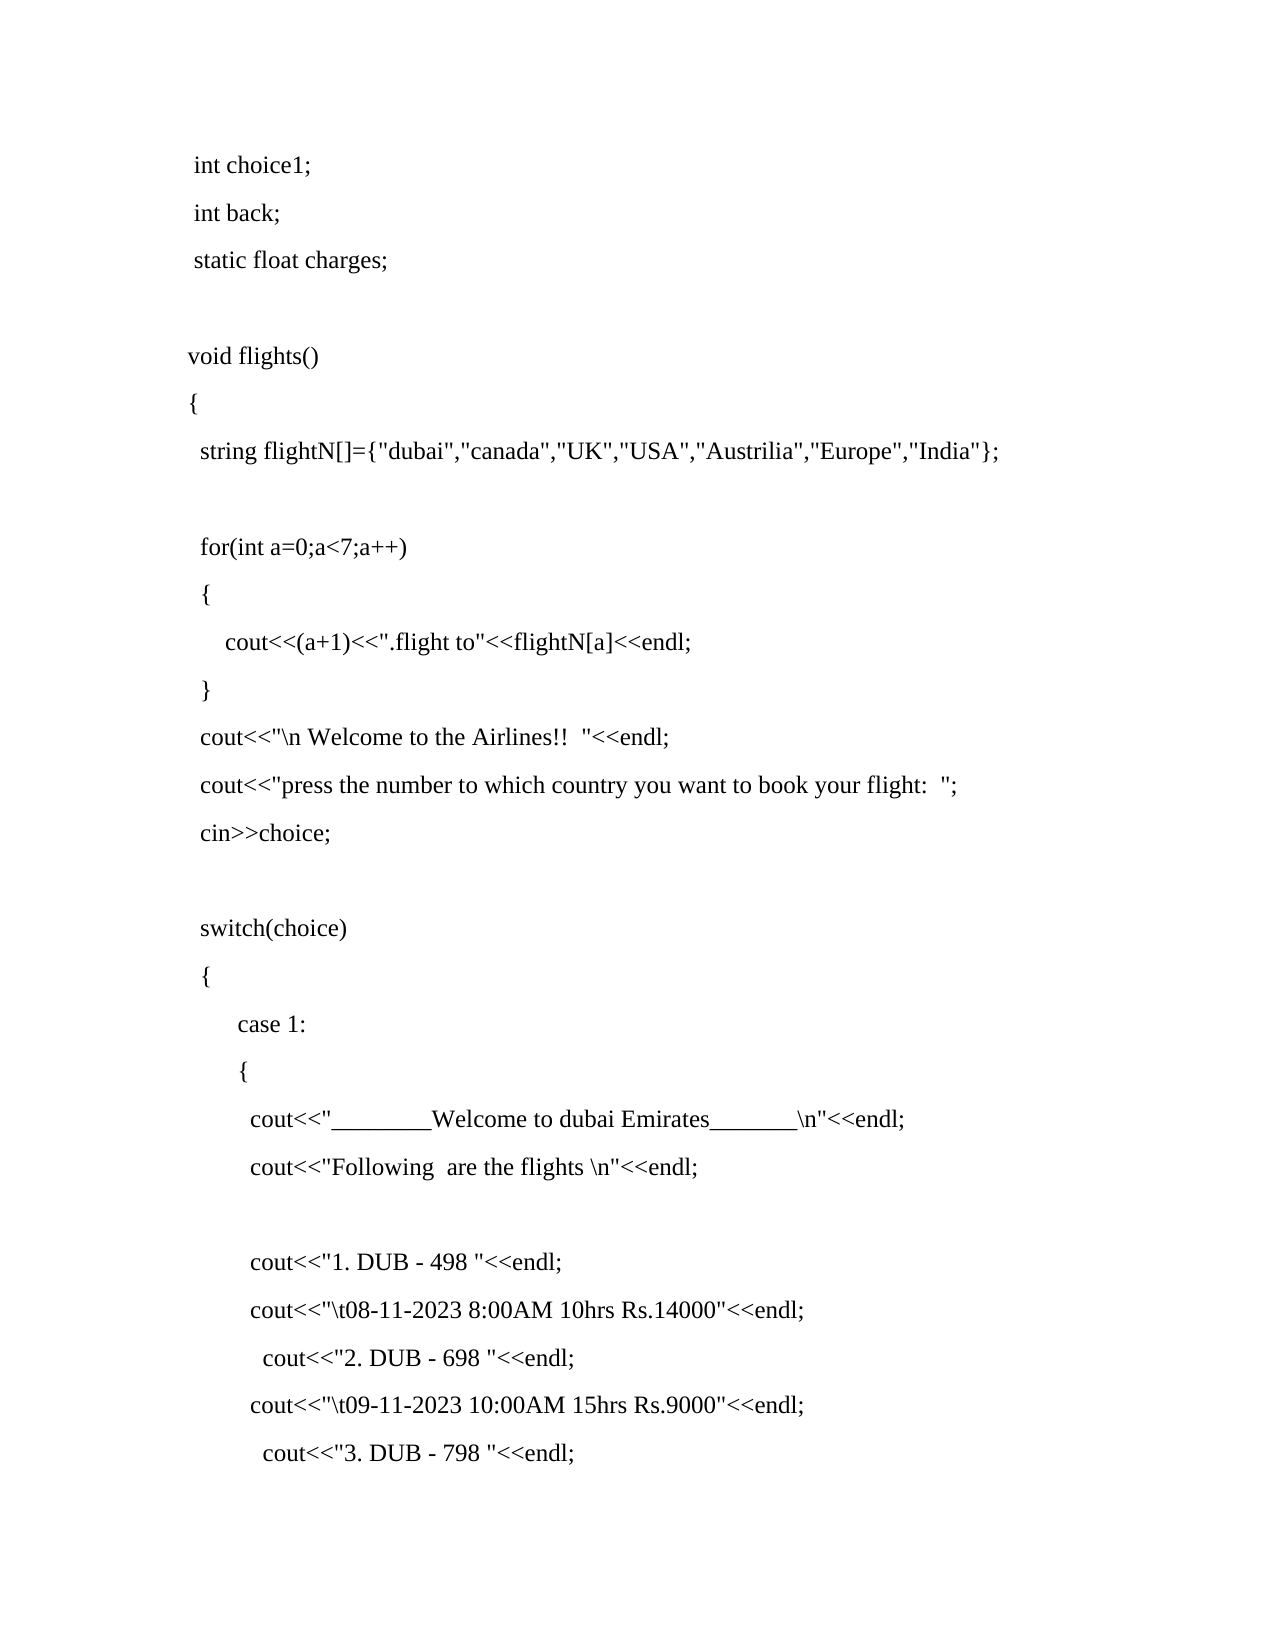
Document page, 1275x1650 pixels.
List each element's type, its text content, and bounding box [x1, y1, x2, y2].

text case 1: [150, 1009, 1125, 1037]
text { [150, 1056, 1125, 1085]
text { [150, 579, 1125, 608]
text cout<<(a+1)<<".flight to"<<flightN[a]<<endl; [150, 627, 1125, 656]
text cout<<"\t08-11-2023 8:00AM 10hrs Rs.14000"<<endl; [150, 1295, 1125, 1324]
text int back; [150, 198, 1125, 226]
text cout<<"Following are the flights \n"<<endl; [150, 1152, 1125, 1181]
text string flightN[]={"dubai","canada","UK","USA","Austrilia","Europe","India"}; [150, 436, 1125, 465]
text int choice1; [150, 150, 1125, 179]
text cout<<"\n Welcome to the Airlines!! "<<endl; [150, 722, 1125, 751]
text void flights() [150, 341, 1125, 369]
text cout<<"2. DUB - 698 "<<endl; [150, 1343, 1125, 1371]
text cout<<"press the number to which country you want to book your flight: "; [150, 770, 1125, 799]
text cout<<"1. DUB - 498 "<<endl; [150, 1247, 1125, 1276]
text cout<<"\t09-11-2023 10:00AM 15hrs Rs.9000"<<endl; [150, 1390, 1125, 1419]
text static float charges; [150, 245, 1125, 274]
text { [150, 388, 1125, 417]
text switch(choice) [150, 913, 1125, 942]
text } [150, 675, 1125, 703]
text for(int a=0;a<7;a++) [150, 532, 1125, 560]
text cin>>choice; [150, 818, 1125, 847]
text cout<<"3. DUB - 798 "<<endl; [150, 1438, 1125, 1467]
text cout<<"________Welcome to dubai Emirates_______\n"<<endl; [150, 1104, 1125, 1133]
text { [150, 961, 1125, 990]
